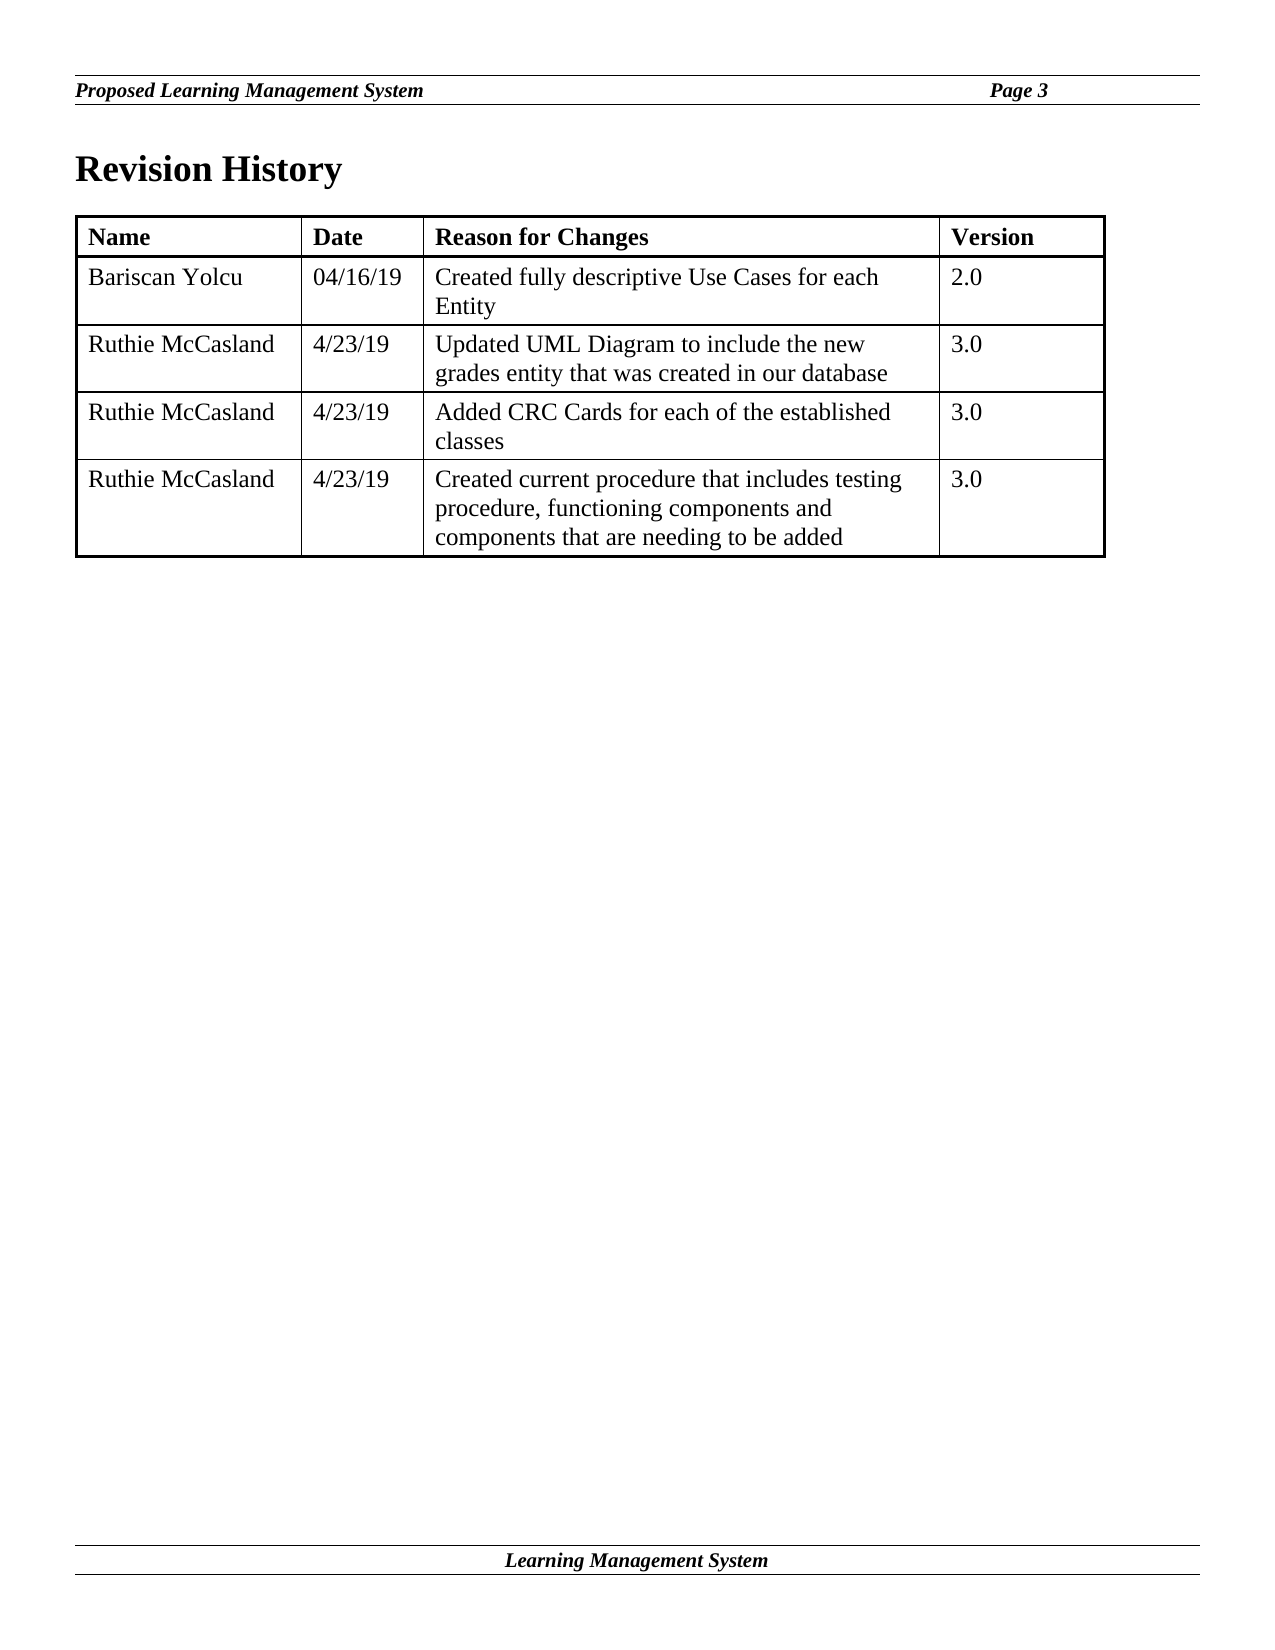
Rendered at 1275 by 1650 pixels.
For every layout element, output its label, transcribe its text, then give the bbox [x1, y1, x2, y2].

table_cell Created current procedure that includes testing procedure, functioning components and components that are needing to be added [424, 460, 939, 555]
table_header Version [940, 218, 1103, 255]
table_header Reason for Changes [424, 218, 939, 255]
table_cell 04/16/19 [302, 258, 423, 324]
table_cell Ruthie McCasland [78, 460, 301, 555]
table_cell 2.0 [940, 258, 1103, 324]
table_header Date [302, 218, 423, 255]
table_cell Ruthie McCasland [78, 326, 301, 391]
table_header Name [78, 218, 301, 255]
table_cell 4/23/19 [302, 326, 423, 391]
table_cell Added CRC Cards for each of the established classes [424, 393, 939, 459]
text Revision History [75, 147, 1200, 190]
table_cell 4/23/19 [302, 393, 423, 459]
table_cell 3.0 [940, 326, 1103, 391]
table_cell Updated UML Diagram to include the new grades entity that was created in our database [424, 326, 939, 391]
table_cell 3.0 [940, 393, 1103, 459]
table_cell Created fully descriptive Use Cases for each Entity [424, 258, 939, 324]
table_cell 3.0 [940, 460, 1103, 555]
table_cell 4/23/19 [302, 460, 423, 555]
table_cell Ruthie McCasland [78, 393, 301, 459]
table_cell Bariscan Yolcu [78, 258, 301, 324]
